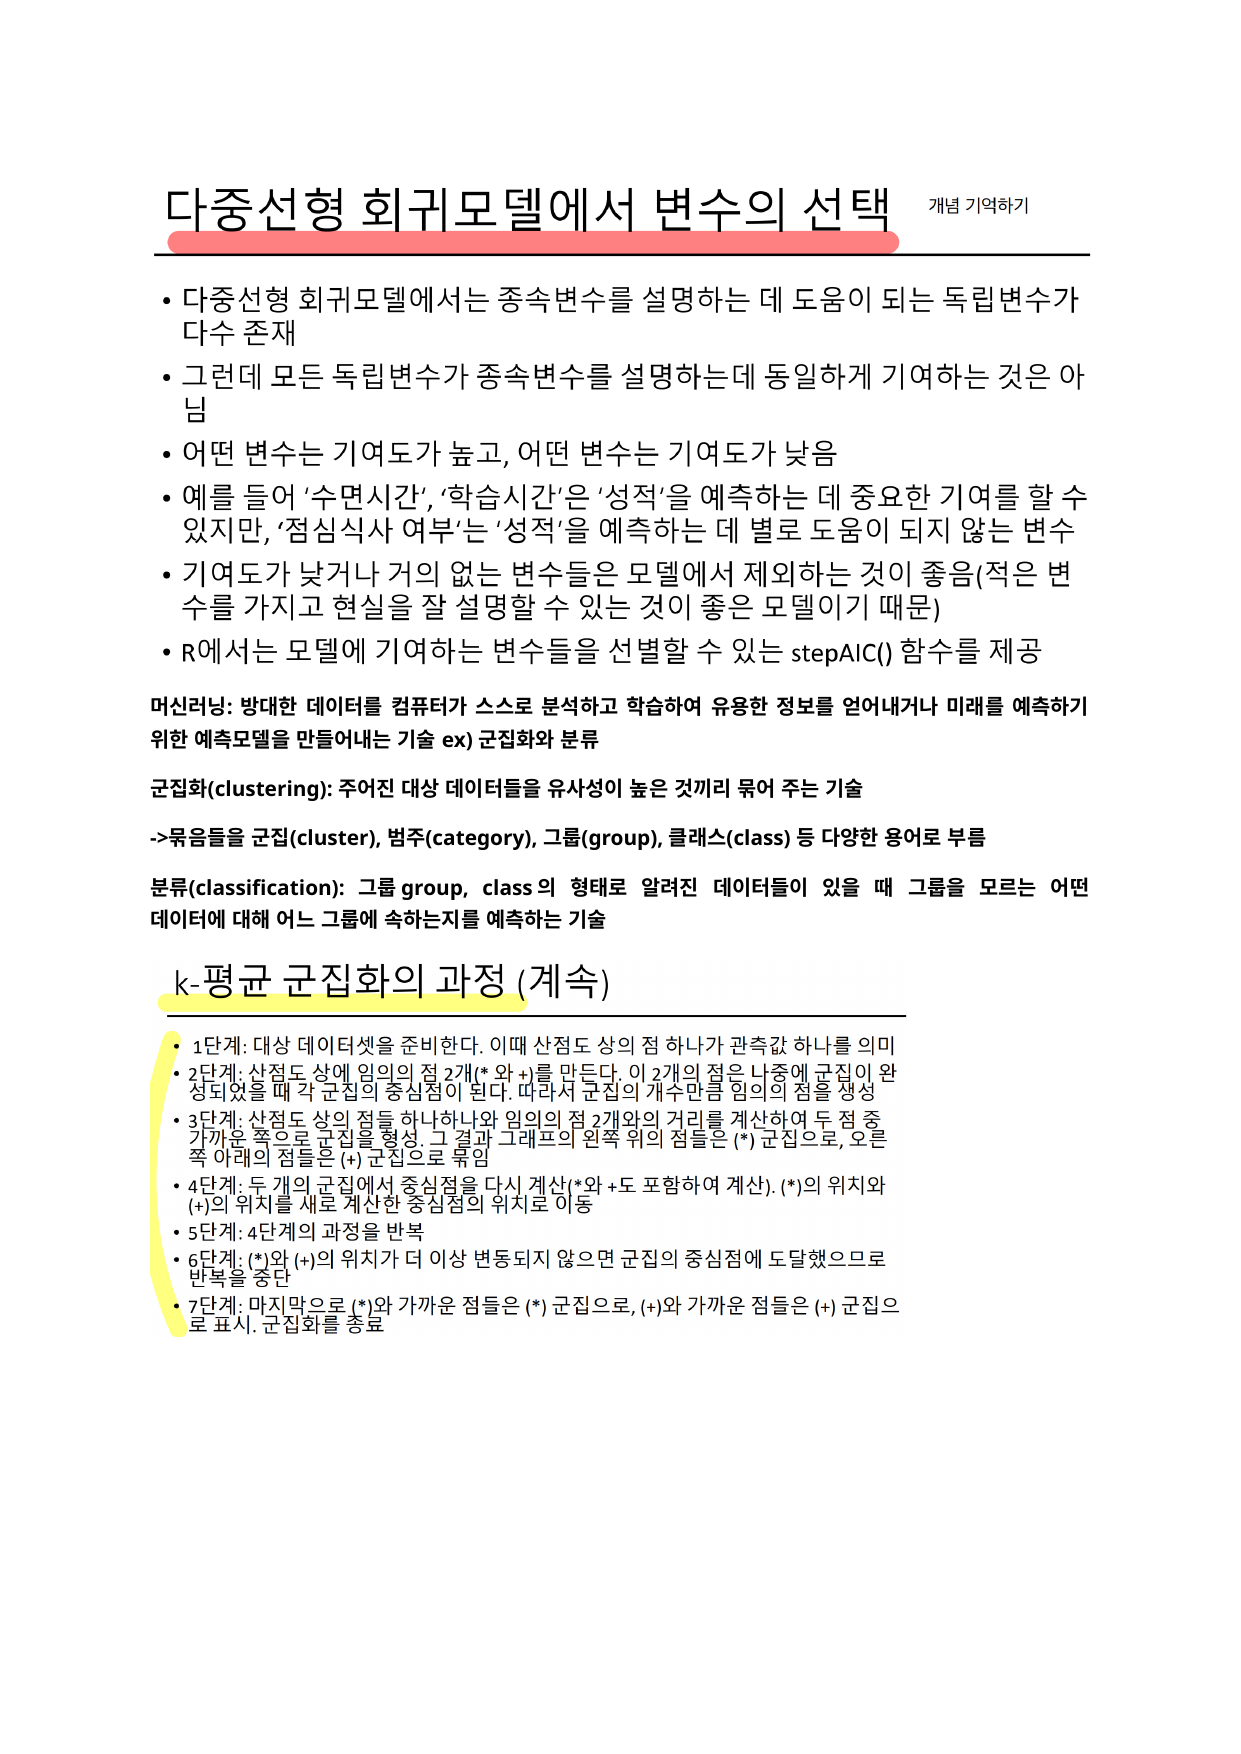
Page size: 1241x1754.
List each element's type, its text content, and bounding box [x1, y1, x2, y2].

picture [150, 177, 1091, 672]
text 머신러닝: 방대한 데이터를 컴퓨터가 스스로 분석하고 학습하여 유용한 정보를 얻어내거나 미래를 예측하기 위한 예측모델을 만들어내는 기술 ex) 군집화와 분류 [150, 690, 1090, 753]
text 군집화(clustering): 주어진 대상 데이터들을 유사성이 높은 것끼리 묶어 주는 기술 [150, 772, 1090, 803]
text ->묶음들을 군집(cluster), 범주(category), 그룹(group), 클래스(class) 등 다양한 용어로 부름 [150, 822, 1090, 852]
text 분류(classification): 그룹group, class의 형태로 알려진 데이터들이 있을 때 그룹을 모르는 어떤 데이터에 대해 어느 그룹에 속하는지를 예측하는 기술 [150, 871, 1090, 934]
picture [150, 953, 911, 1337]
